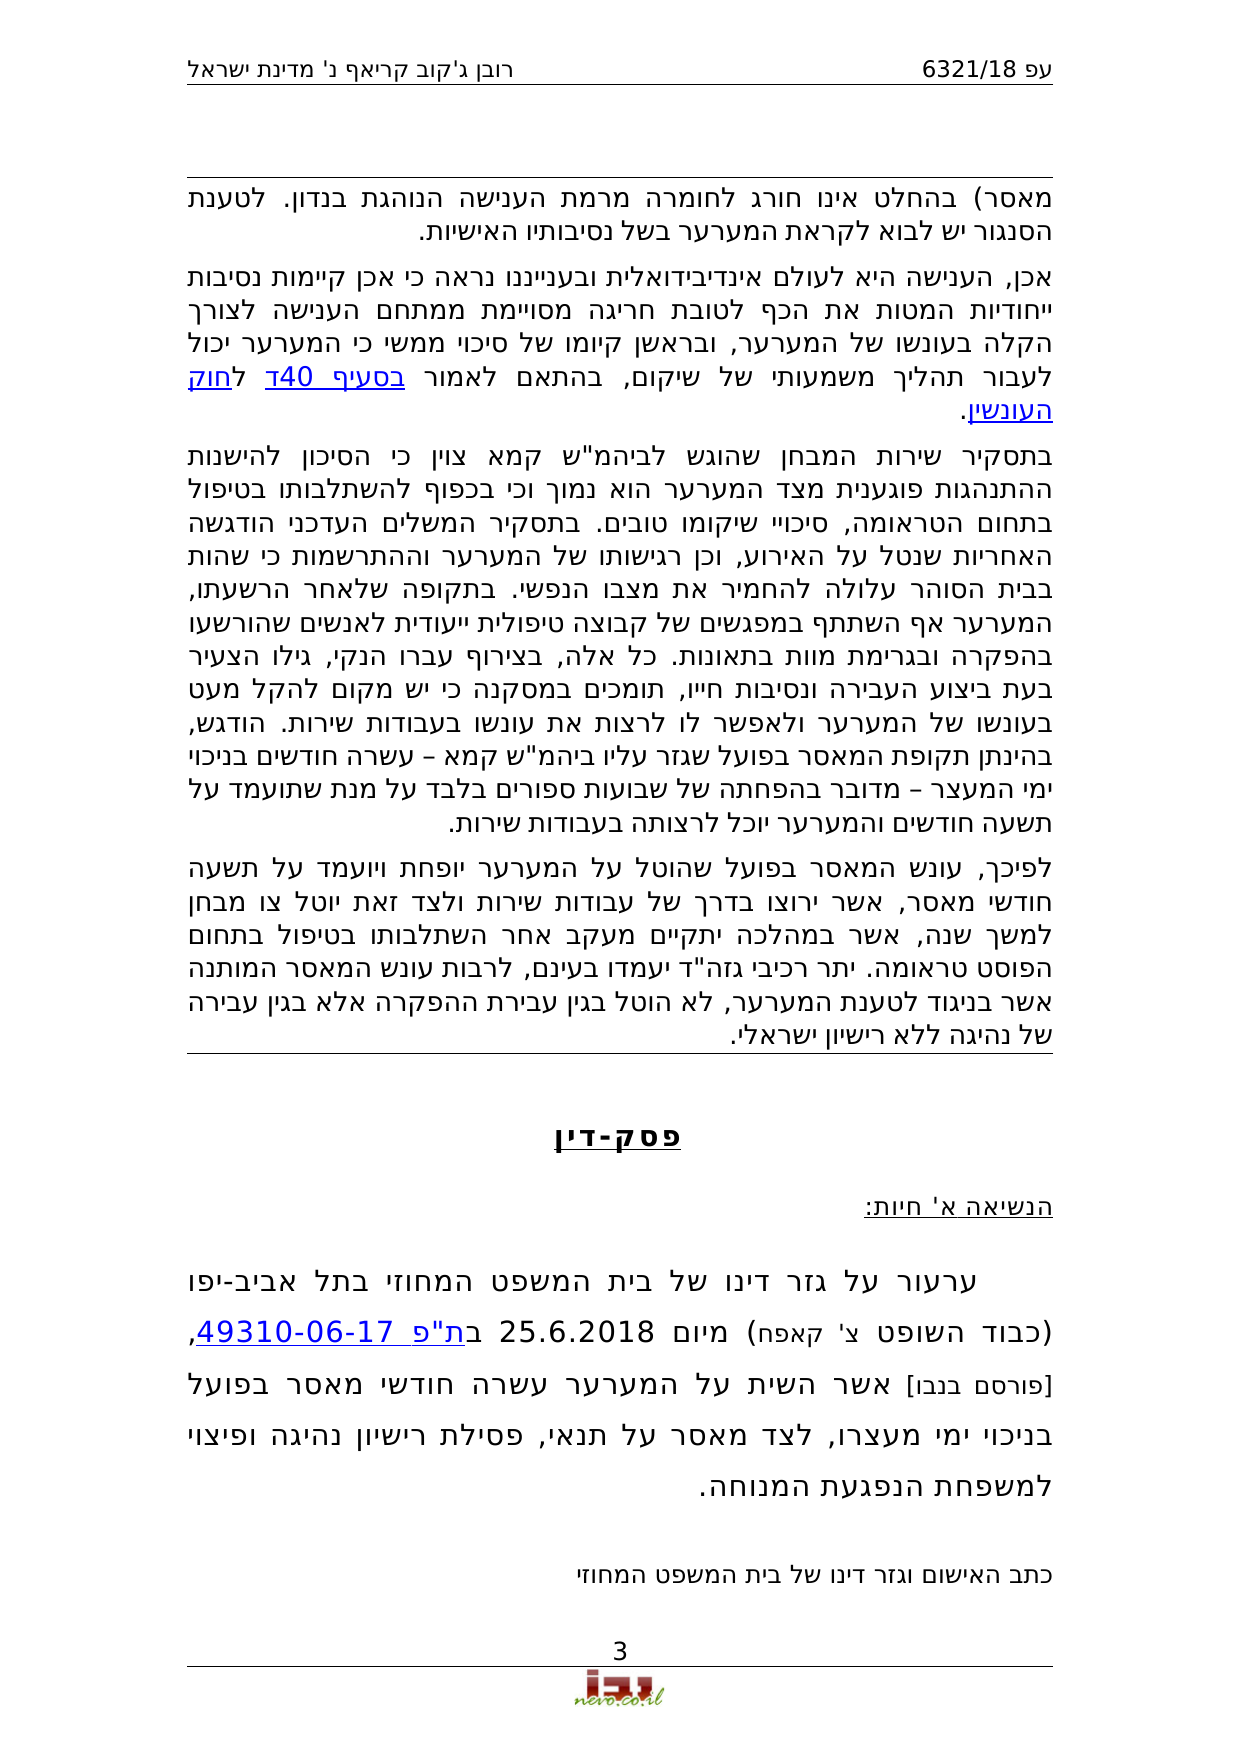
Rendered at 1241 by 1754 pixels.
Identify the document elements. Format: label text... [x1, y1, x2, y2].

text כתב האישום וגזר דינו של בית המשפט המחוזי [187, 1560, 1053, 1589]
text בתסקיר שירות המבחן שהוגש לביהמ"ש קמא צוין כי הסיכון להישנות ההתנהגות פוגענית מצד המערער הוא נמוך וכי בכפוף להשתלבותו בטיפול בתחום הטראומה, סיכויי שיקומו טובים. בתסקיר המשלים העדכני הודגשה האחריות שנטל על האירוע, וכן רגישותו של המערער וההתרשמות כי שהות בבית הסוהר עלולה להחמיר את מצבו הנפשי. בתקופה שלאחר הרשעתו, המערער אף השתתף במפגשים של קבוצה טיפולית ייעודית לאנשים שהורשעו בהפקרה ובגרימת מוות בתאונות. כל אלה, בצירוף עברו הנקי, גילו הצעיר בעת ביצוע העבירה ונסיבות חייו, תומכים במסקנה כי יש מקום להקל מעט בעונשו של המערער ולאפשר לו לרצות את עונשו בעבודות שירות. הודגש, בהינתן תקופת המאסר בפועל שגזר עליו ביהמ"ש קמא – עשרה חודשים בניכוי ימי המעצר – מדובר בהפחתה של שבועות ספורים בלבד על מנת שתועמד על תשעה חודשים והמערער יוכל לרצותה בעבודות שירות. [187, 436, 1053, 839]
picture [574, 1669, 666, 1707]
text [187, 178, 1053, 247]
text לפיכך, עונש המאסר בפועל שהוטל על המערער יופחת ויועמד על תשעה חודשי מאסר, אשר ירוצו בדרך של עבודות שירות ולצד זאת יוטל צו מבחן למשך שנה, אשר במהלכה יתקיים מעקב אחר השתלבותו בטיפול בתחום הפוסט טראומה. יתר רכיבי גזה"ד יעמדו בעינם, לרבות עונש המאסר המותנה אשר בניגוד לטענת המערער, לא הוטל בגין עבירת ההפקרה אלא בגין עבירה של נהיגה ללא רישיון ישראלי. [187, 848, 1053, 1053]
text ערעור על גזר דינו של בית המשפט המחוזי בתל אביב-יפו (כבוד השופט צ' קאפח) מיום 25.6.2018 בת"פ 49310-06-17, [פורסם בנבו] אשר השית על המערער עשרה חודשי מאסר בפועל בניכוי ימי מעצרו, לצד מאסר על תנאי, פסילת רישיון נהיגה ופיצוי למשפחת הנפגעת המנוחה. [187, 1264, 1053, 1503]
text הנשיאה א' חיות: [187, 1192, 1053, 1221]
table_header פסק-דין [182, 1120, 1053, 1166]
text אכן, הענישה היא לעולם אינדיבידואלית ובענייננו נראה כי אכן קיימות נסיבות ייחודיות המטות את הכף לטובת חריגה מסויימת ממתחם הענישה לצורך הקלה בעונשו של המערער, ובראשן קיומו של סיכוי ממשי כי המערער יכול לעבור תהליך משמעותי של שיקום, בהתאם לאמור בסעיף 40ד לחוק העונשין. [187, 256, 1053, 426]
